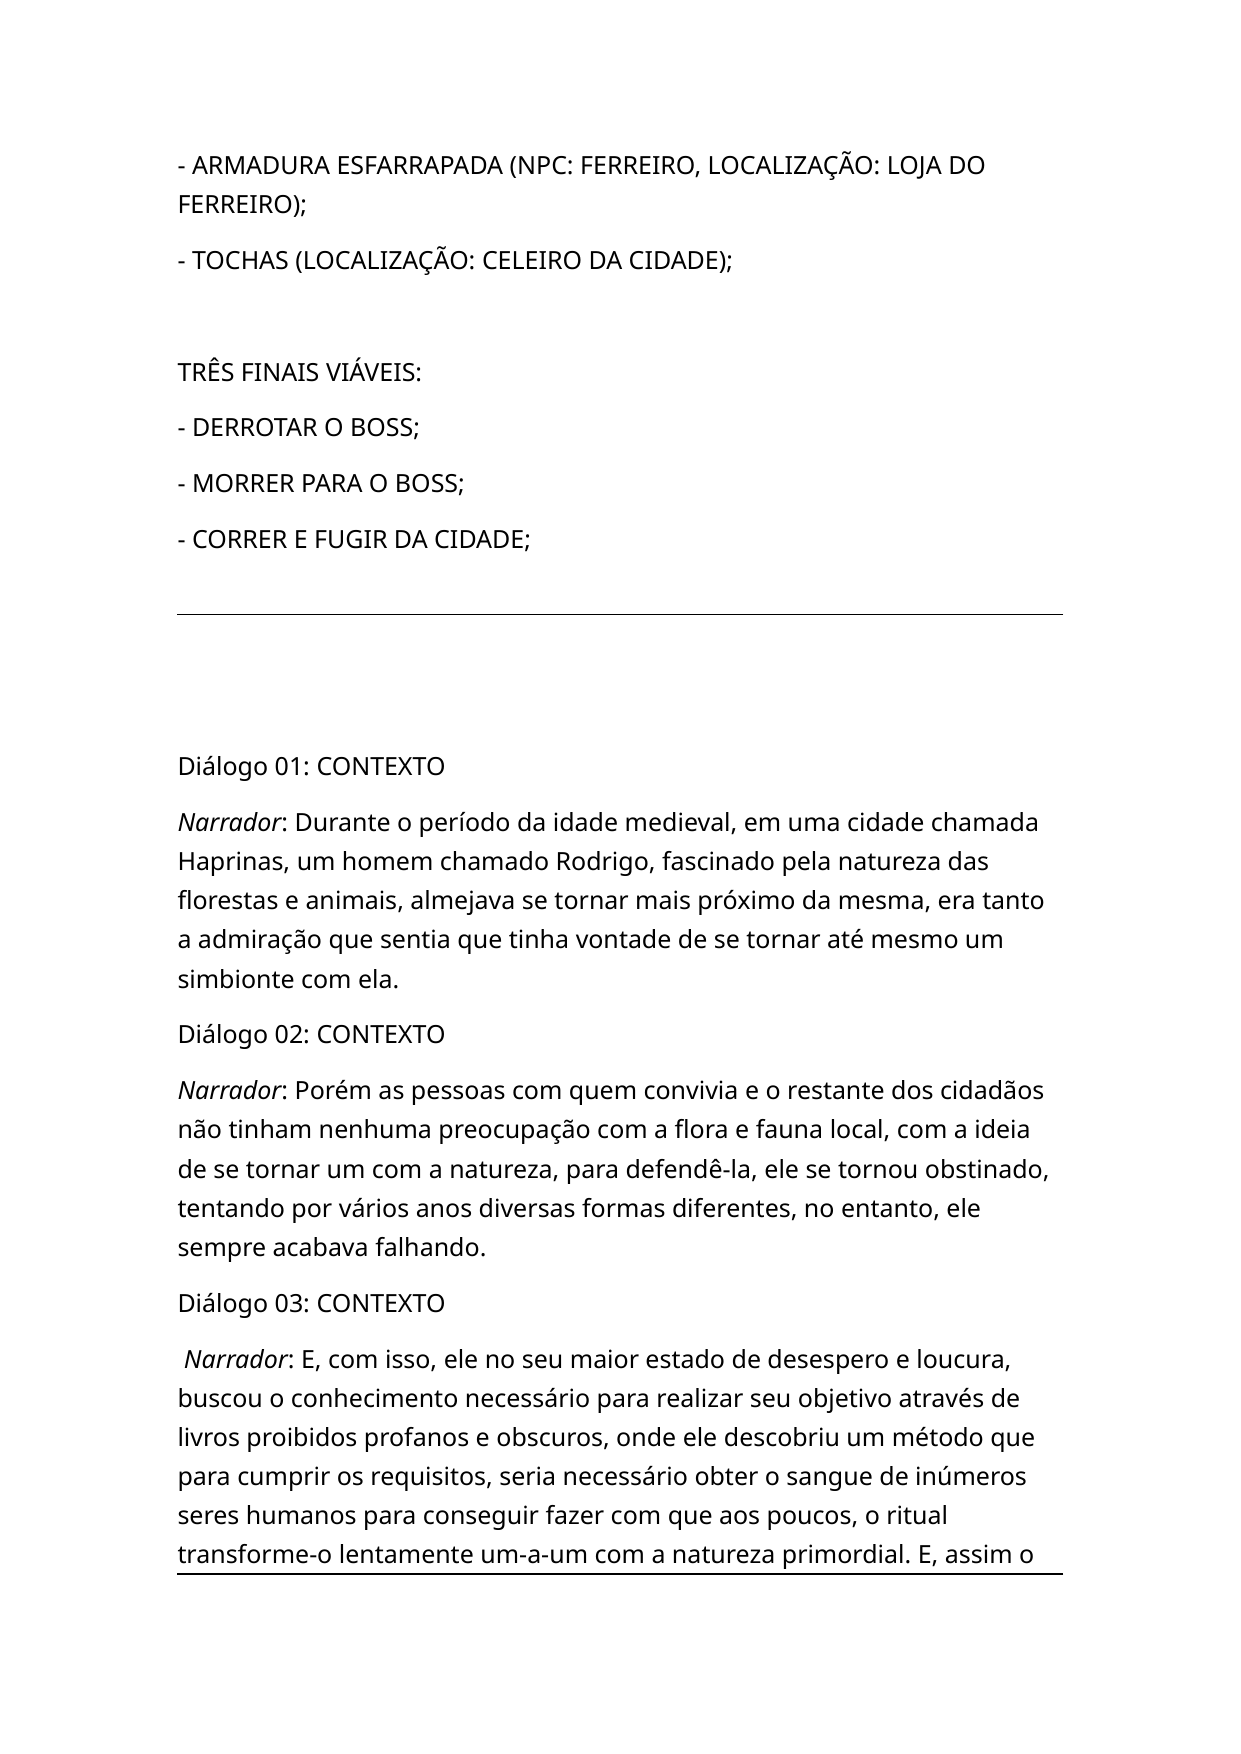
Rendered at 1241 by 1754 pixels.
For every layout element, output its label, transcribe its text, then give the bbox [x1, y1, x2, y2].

text TRÊS FINAIS VIÁVEIS: [177, 354, 1063, 388]
text - CORRER E FUGIR DA CIDADE; [177, 522, 1063, 556]
text - ARMADURA ESFARRAPADA (NPC: FERREIRO, LOCALIZAÇÃO: LOJA DO FERREIRO); [177, 148, 1063, 221]
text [177, 1341, 1063, 1573]
text Narrador: Durante o período da idade medieval, em uma cidade chamada Haprinas, um homem chamado Rodrigo, fascinado pela natureza das florestas e animais, almejava se tornar mais próximo da mesma, era tanto a admiração que sentia que tinha vontade de se tornar até mesmo um simbionte com ela. [177, 804, 1063, 995]
text Narrador: Porém as pessoas com quem convivia e o restante dos cidadãos não tinham nenhuma preocupação com a flora e fauna local, com a ideia de se tornar um com a natureza, para defendê-la, ele se tornou obstinado, tentando por vários anos diversas formas diferentes, no entanto, ele sempre acabava falhando. [177, 1073, 1063, 1264]
text Diálogo 02: CONTEXTO [177, 1017, 1063, 1051]
text Diálogo 03: CONTEXTO [177, 1285, 1063, 1319]
text Diálogo 01: CONTEXTO [177, 749, 1063, 783]
text - DERROTAR O BOSS; [177, 410, 1063, 444]
text - MORRER PARA O BOSS; [177, 466, 1063, 500]
text - TOCHAS (LOCALIZAÇÃO: CELEIRO DA CIDADE); [177, 243, 1063, 277]
